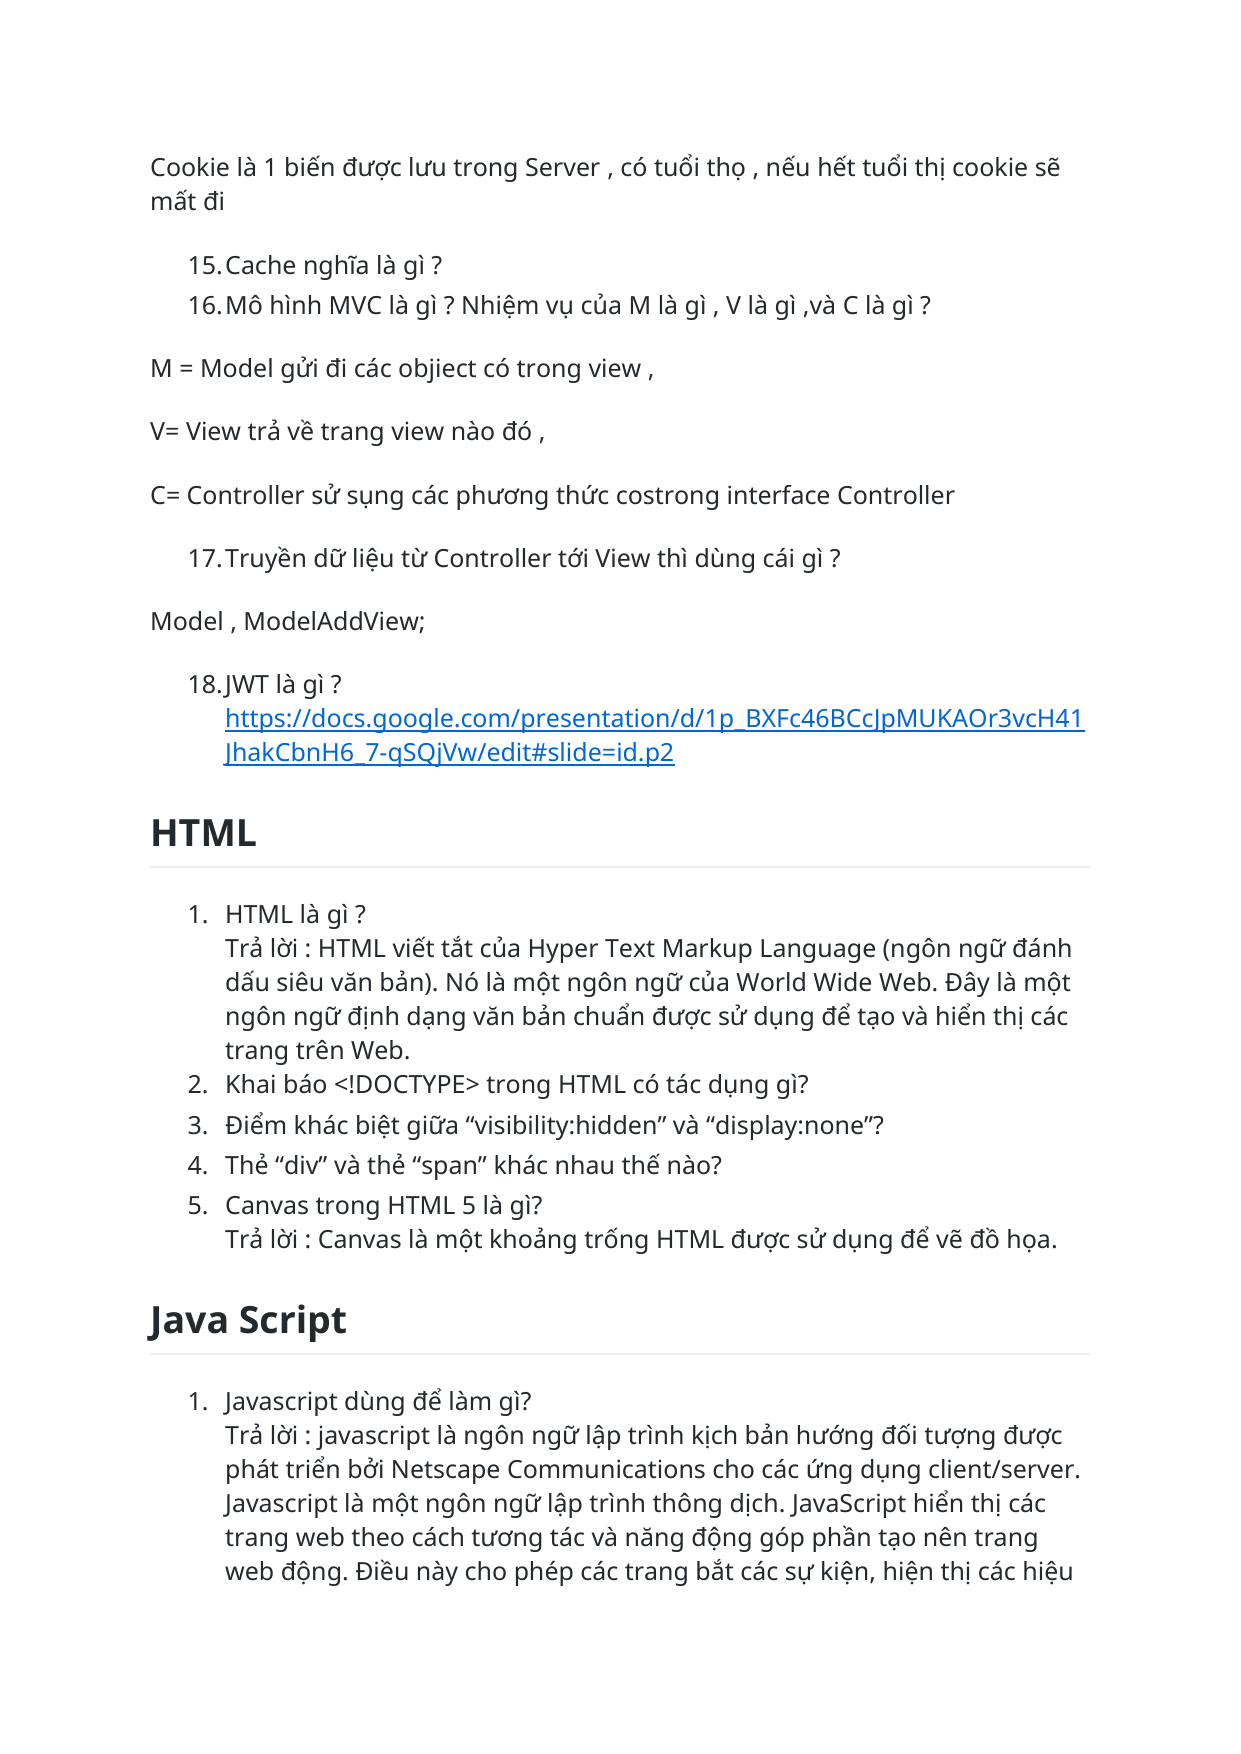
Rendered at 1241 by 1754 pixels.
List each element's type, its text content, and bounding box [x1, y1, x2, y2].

text Model , ModelAddView; [150, 604, 1090, 638]
list Thẻ “div” và thẻ “span” khác nhau thế nào? [187, 1148, 1090, 1182]
list Cache nghĩa là gì ? [187, 247, 1090, 281]
text Java Script [150, 1294, 1090, 1353]
list Điểm khác biệt giữa “visibility:hidden” và “display:none”? [187, 1107, 1090, 1141]
list Truyền dữ liệu từ Controller tới View thì dùng cái gì ? [187, 541, 1090, 574]
list HTML là gì ? Trả lời : HTML viết tắt của Hyper Text Markup Language (ngôn ngữ đánh dấu siêu văn bản). Nó là một ngôn ngữ của World Wide Web. Đây là một ngôn ngữ định dạng văn bản chuẩn được sử dụng để tạo và hiển thị các trang trên Web. [187, 897, 1090, 1067]
list Mô hình MVC là gì ? Nhiệm vụ của M là gì , V là gì ,và C là gì ? [187, 288, 1090, 322]
list JWT là gì ? https://docs.google.com/presentation/d/1p_BXFc46BCcJpMUKAOr3vcH41JhakCbnH6_7-qSQjVw/edit#slide=id.p2 [187, 667, 1090, 769]
text V= View trả về trang view nào đó , [150, 414, 1090, 448]
list Khai báo <!DOCTYPE> trong HTML có tác dụng gì? [187, 1067, 1090, 1101]
text HTML [150, 807, 1090, 866]
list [187, 1384, 1090, 1588]
text Cookie là 1 biến được lưu trong Server , có tuổi thọ , nếu hết tuổi thị cookie sẽ mất đi [150, 150, 1090, 218]
list Canvas trong HTML 5 là gì? Trả lời : Canvas là một khoảng trống HTML được sử dụng để vẽ đồ họa. [187, 1188, 1090, 1256]
text C= Controller sử sụng các phương thức costrong interface Controller [150, 477, 1090, 511]
text M = Model gửi đi các objiect có trong view , [150, 351, 1090, 385]
